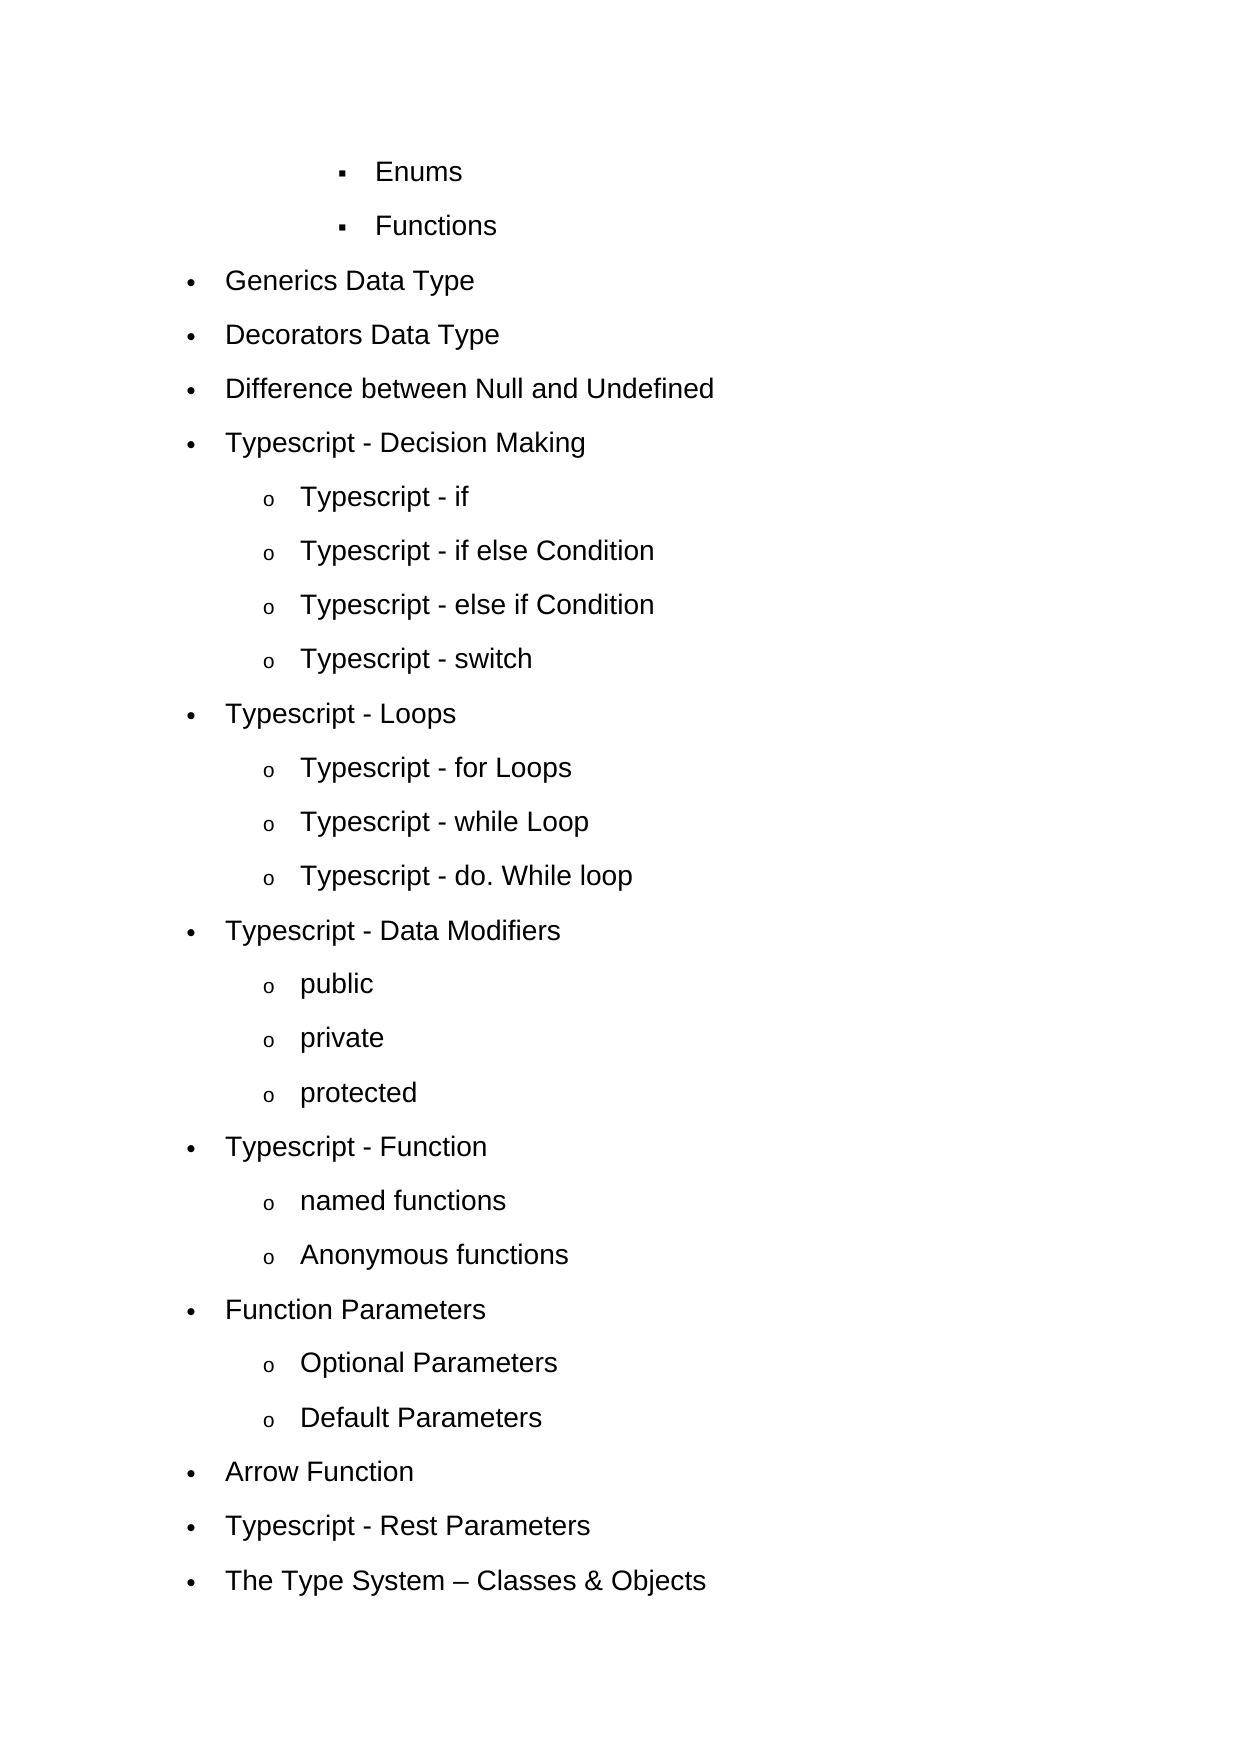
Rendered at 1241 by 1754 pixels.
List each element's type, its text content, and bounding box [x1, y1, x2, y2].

list Typescript - Rest Parameters [187, 1504, 1090, 1542]
list Typescript - if else Condition [262, 529, 1090, 567]
list Typescript - Loops [187, 692, 1090, 729]
list Difference between Null and Undefined [187, 367, 1090, 404]
list Typescript - else if Condition [262, 583, 1090, 621]
list Arrow Function [187, 1450, 1090, 1487]
list Function Parameters [187, 1287, 1090, 1325]
list Typescript - for Loops [262, 746, 1090, 783]
list Decorators Data Type [187, 312, 1090, 350]
list Typescript - do. While loop [262, 854, 1090, 892]
list Default Parameters [262, 1396, 1090, 1433]
list Functions [337, 204, 1090, 242]
list Typescript - if [262, 475, 1090, 512]
list Optional Parameters [262, 1342, 1090, 1379]
list Generics Data Type [187, 258, 1090, 296]
list Typescript - Decision Making [187, 421, 1090, 458]
list protected [262, 1071, 1090, 1108]
list Typescript - Function [187, 1125, 1090, 1162]
list Typescript - Data Modifiers [187, 908, 1090, 946]
list The Type System – Classes & Objects [187, 1558, 1090, 1596]
list public [262, 962, 1090, 1000]
list Anonymous functions [262, 1233, 1090, 1271]
list Typescript - while Loop [262, 800, 1090, 837]
list Typescript - switch [262, 637, 1090, 675]
list private [262, 1017, 1090, 1054]
list Enums [337, 150, 1090, 187]
list named functions [262, 1179, 1090, 1217]
